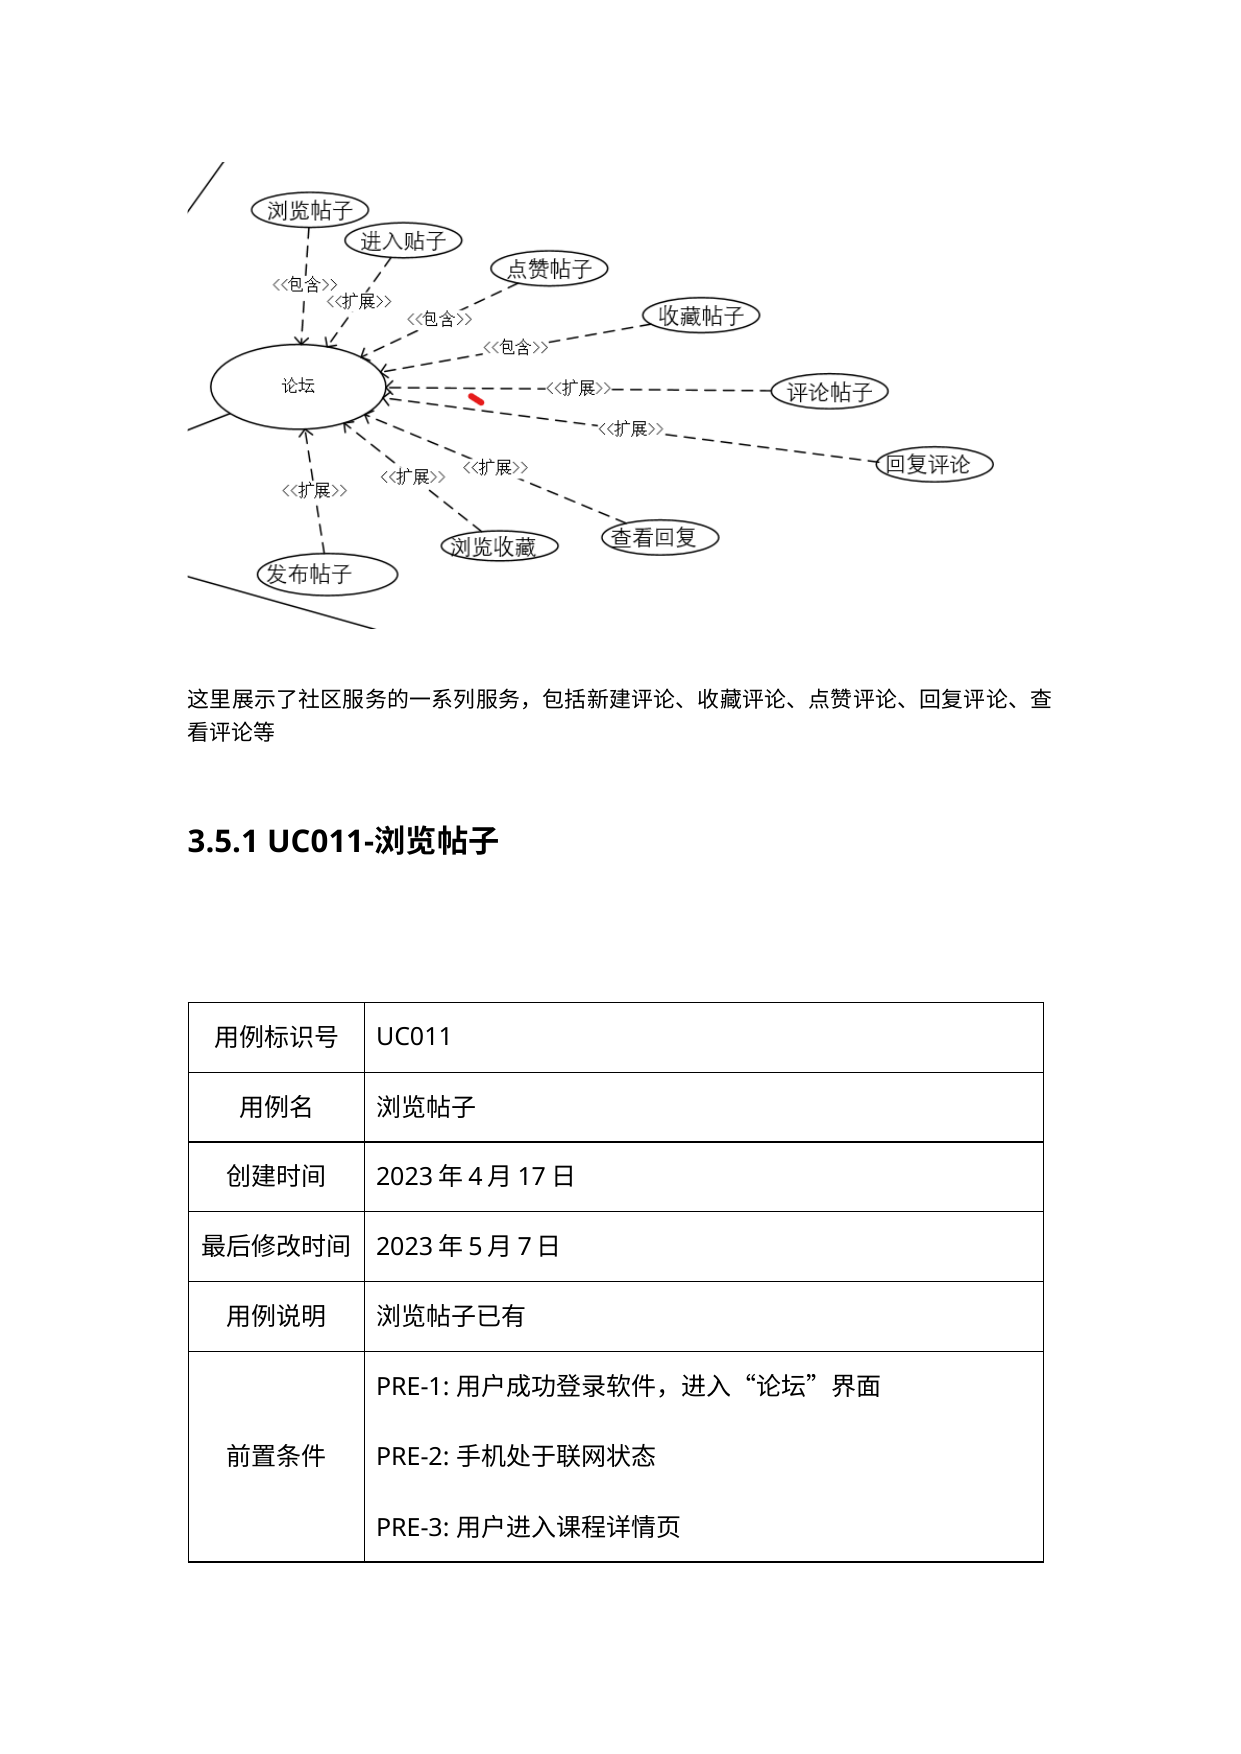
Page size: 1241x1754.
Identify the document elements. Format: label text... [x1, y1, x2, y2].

table_cell 创建时间 [189, 1143, 364, 1211]
table_cell PRE-1: 用户成功登录软件，进入“论坛”界面 PRE-2: 手机处于联网状态 PRE-3: 用户进入课程详情页 [365, 1352, 1043, 1561]
picture [187, 162, 1020, 629]
table_cell 最后修改时间 [189, 1212, 364, 1281]
table_cell 用例说明 [189, 1282, 364, 1351]
table_cell 浏览帖子已有 [365, 1282, 1043, 1351]
text 这里展示了社区服务的一系列服务，包括新建评论、收藏评论、点赞评论、回复评论、查看评论等 [187, 682, 1053, 747]
table_cell 浏览帖子 [365, 1073, 1043, 1141]
table_cell 2023年5月7日 [365, 1212, 1043, 1281]
subtitle 3.5.1 UC011-浏览帖子 [187, 807, 1053, 872]
table_cell 用例名 [189, 1073, 364, 1141]
table_cell 前置条件 [189, 1352, 364, 1561]
table_header 用例标识号 [189, 1003, 364, 1072]
table_header UC011 [365, 1003, 1043, 1072]
table_cell 2023年4月17日 [365, 1143, 1043, 1211]
